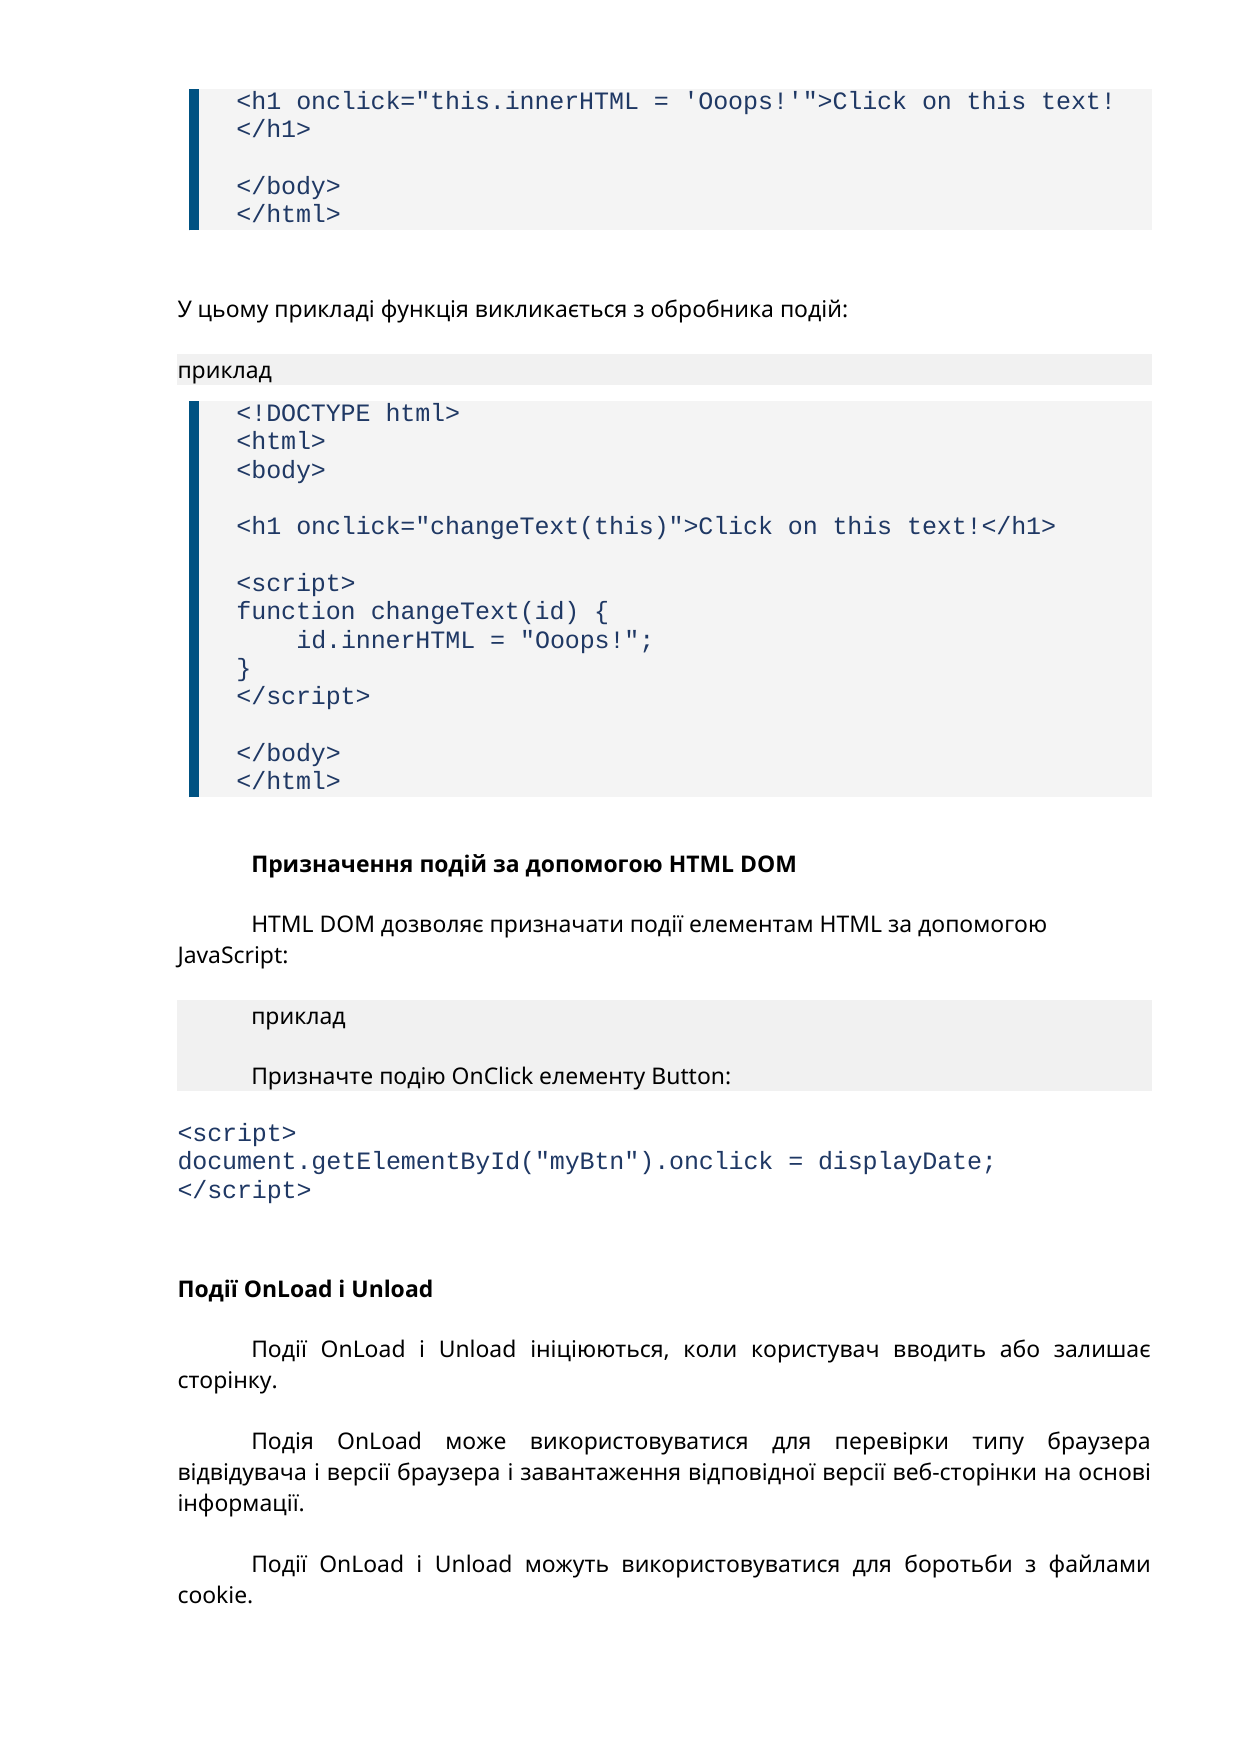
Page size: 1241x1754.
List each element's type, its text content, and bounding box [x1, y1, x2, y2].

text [199, 89, 1152, 230]
text <script> document.getElementById("myBtn").onclick = displayDate; </script> [177, 1121, 1152, 1206]
text Події OnLoad і Unload ініціюються, коли користувач вводить або залишає сторінку. [177, 1333, 1152, 1396]
text HTML DOM дозволяє призначати події елементам HTML за допомогою JavaScript: [177, 908, 1152, 971]
text Подія OnLoad може використовуватися для перевірки типу браузера відвідувача і версії браузера і завантаження відповідної версії веб-сторінки на основі інформації. [177, 1425, 1152, 1518]
text Призначте подію OnClick елементу Button: [177, 1060, 1152, 1091]
text приклад [177, 354, 1152, 385]
text Події OnLoad і Unload можуть використовуватися для боротьби з файлами cookie. [177, 1548, 1152, 1610]
text Призначення подій за допомогою HTML DOM [177, 848, 1152, 879]
text <!DOCTYPE html> <html> <body> <h1 onclick="changeText(this)">Click on this text!</h1> <script> function changeText(id) { id.innerHTML = "Ooops!"; } </script> </body> </html> [199, 401, 1152, 797]
text Події OnLoad і Unload [177, 1273, 1152, 1304]
text У цьому прикладі функція викликається з обробника подій: [177, 293, 1152, 324]
text приклад [177, 1000, 1152, 1031]
